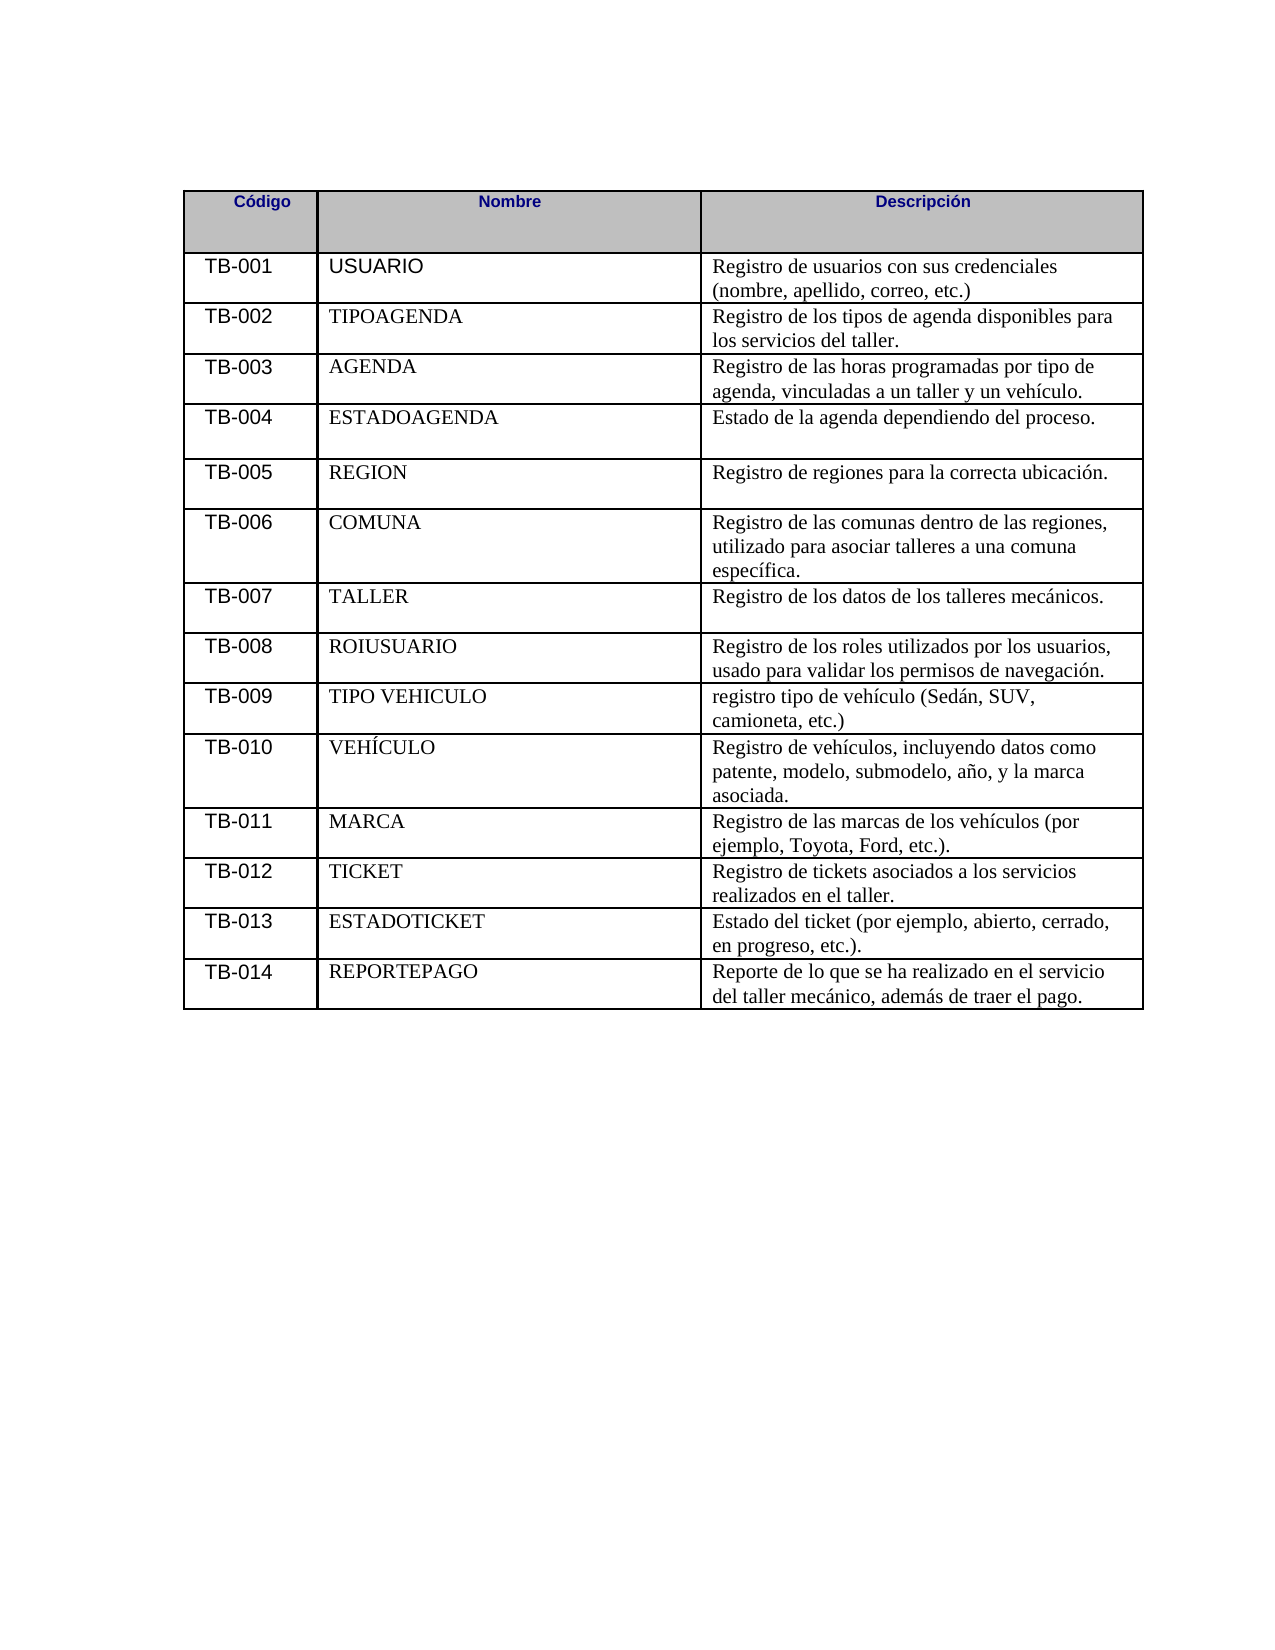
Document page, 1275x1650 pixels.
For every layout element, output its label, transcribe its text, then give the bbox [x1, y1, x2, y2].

table_cell TB-004 [185, 405, 316, 458]
table_cell Reporte de lo que se ha realizado en el servicio del taller mecánico, además de traer el pago. [702, 960, 1142, 1008]
table_cell COMUNA [319, 510, 700, 582]
table_cell TB-008 [185, 634, 316, 682]
table_cell registro tipo de vehículo (Sedán, SUV, camioneta, etc.) [702, 684, 1142, 732]
table_cell TB-011 [185, 809, 316, 857]
table_cell TB-012 [185, 859, 316, 907]
table_cell Registro de las horas programadas por tipo de agenda, vinculadas a un taller y un vehículo. [702, 355, 1142, 403]
table_cell Registro de los roles utilizados por los usuarios, usado para validar los permisos de navegación. [702, 634, 1142, 682]
table_cell TB-007 [185, 584, 316, 632]
table_cell TB-006 [185, 510, 316, 582]
table_cell TB-005 [185, 460, 316, 508]
table_cell Estado del ticket (por ejemplo, abierto, cerrado, en progreso, etc.). [702, 909, 1142, 957]
table_cell VEHÍCULO [319, 735, 700, 807]
table_cell Registro de tickets asociados a los servicios realizados en el taller. [702, 859, 1142, 907]
table_cell TB-010 [185, 735, 316, 807]
table_cell Registro de vehículos, incluyendo datos como patente, modelo, submodelo, año, y la marca asociada. [702, 735, 1142, 807]
table_header Código [185, 192, 316, 252]
table_header Nombre [319, 192, 700, 252]
table_cell TICKET [319, 859, 700, 907]
table_cell TB-013 [185, 909, 316, 957]
table_cell Estado de la agenda dependiendo del proceso. [702, 405, 1142, 458]
table_cell ESTADOTICKET [319, 909, 700, 957]
table_cell Registro de los datos de los talleres mecánicos. [702, 584, 1142, 632]
table_cell ESTADOAGENDA [319, 405, 700, 458]
table_header Descripción [702, 192, 1142, 252]
table_cell TB-014 [185, 960, 316, 1008]
table_cell TIPO VEHICULO [319, 684, 700, 732]
table_cell Registro de los tipos de agenda disponibles para los servicios del taller. [702, 304, 1142, 352]
table_cell Registro de las comunas dentro de las regiones, utilizado para asociar talleres a una comuna específica. [702, 510, 1142, 582]
table_cell Registro de usuarios con sus credenciales (nombre, apellido, correo, etc.) [702, 254, 1142, 302]
table_cell TB-009 [185, 684, 316, 732]
table_cell REPORTEPAGO [319, 960, 700, 1008]
table_cell TB-002 [185, 304, 316, 352]
table_cell REGION [319, 460, 700, 508]
table_cell MARCA [319, 809, 700, 857]
table_cell Registro de regiones para la correcta ubicación. [702, 460, 1142, 508]
table_cell TB-003 [185, 355, 316, 403]
table_cell Registro de las marcas de los vehículos (por ejemplo, Toyota, Ford, etc.). [702, 809, 1142, 857]
table_cell TALLER [319, 584, 700, 632]
table_cell USUARIO [319, 254, 700, 302]
table_cell ROIUSUARIO [319, 634, 700, 682]
table_cell TB-001 [185, 254, 316, 302]
table_cell AGENDA [319, 355, 700, 403]
table_cell TIPOAGENDA [319, 304, 700, 352]
